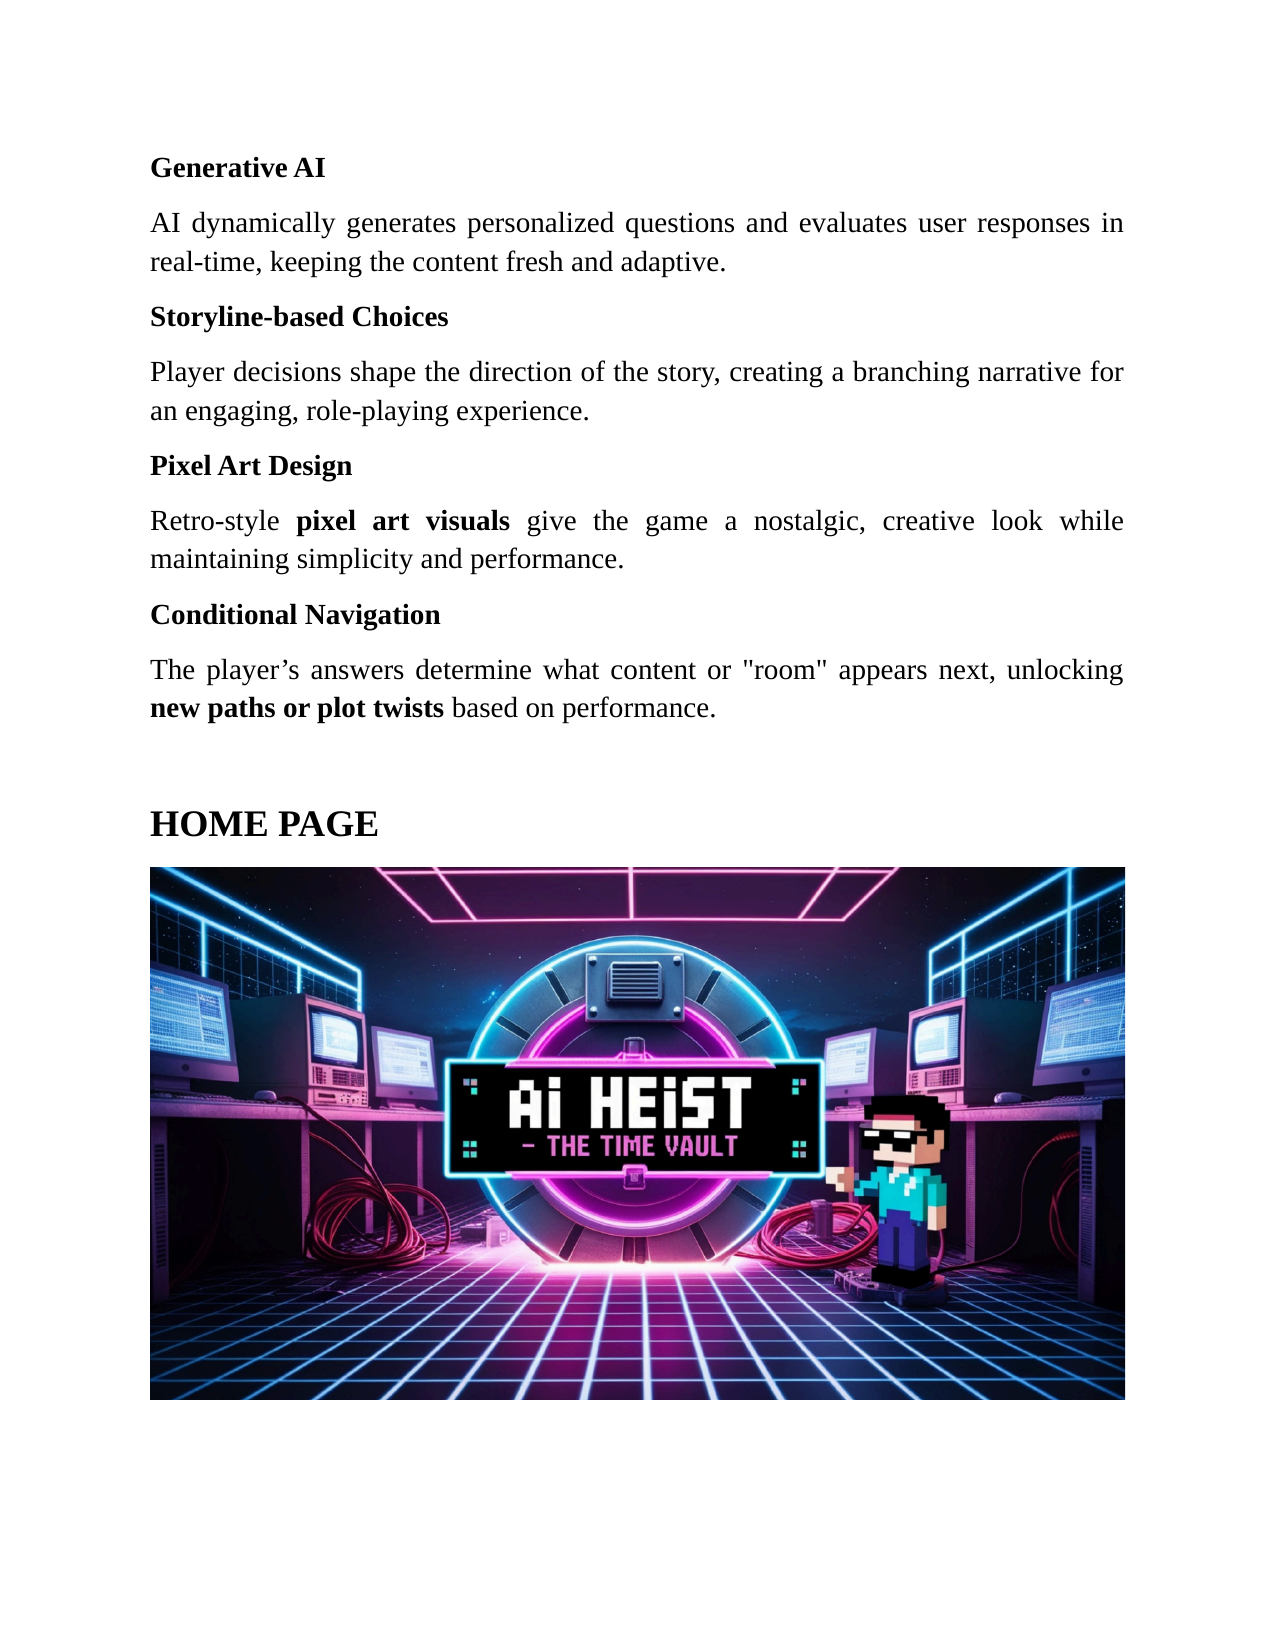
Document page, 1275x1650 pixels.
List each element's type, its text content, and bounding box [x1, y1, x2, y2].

text Player decisions shape the direction of the story, creating a branching narrative for an engaging, role-playing experience. [150, 354, 1125, 426]
text Pixel Art Design [150, 448, 1125, 481]
text AI dynamically generates personalized questions and evaluates user responses in real-time, keeping the content fresh and adaptive. [150, 205, 1125, 277]
text Conditional Navigation [150, 597, 1125, 630]
text Storyline-based Choices [150, 299, 1125, 332]
text HOME PAGE [150, 801, 1125, 844]
picture [150, 867, 1125, 1400]
text Generative AI [150, 150, 1125, 183]
text Retro-style pixel art visuals give the game a nostalgic, creative look while maintaining simplicity and performance. [150, 503, 1125, 575]
text The player’s answers determine what content or "room" appears next, unlocking new paths or plot twists based on performance. [150, 652, 1125, 724]
